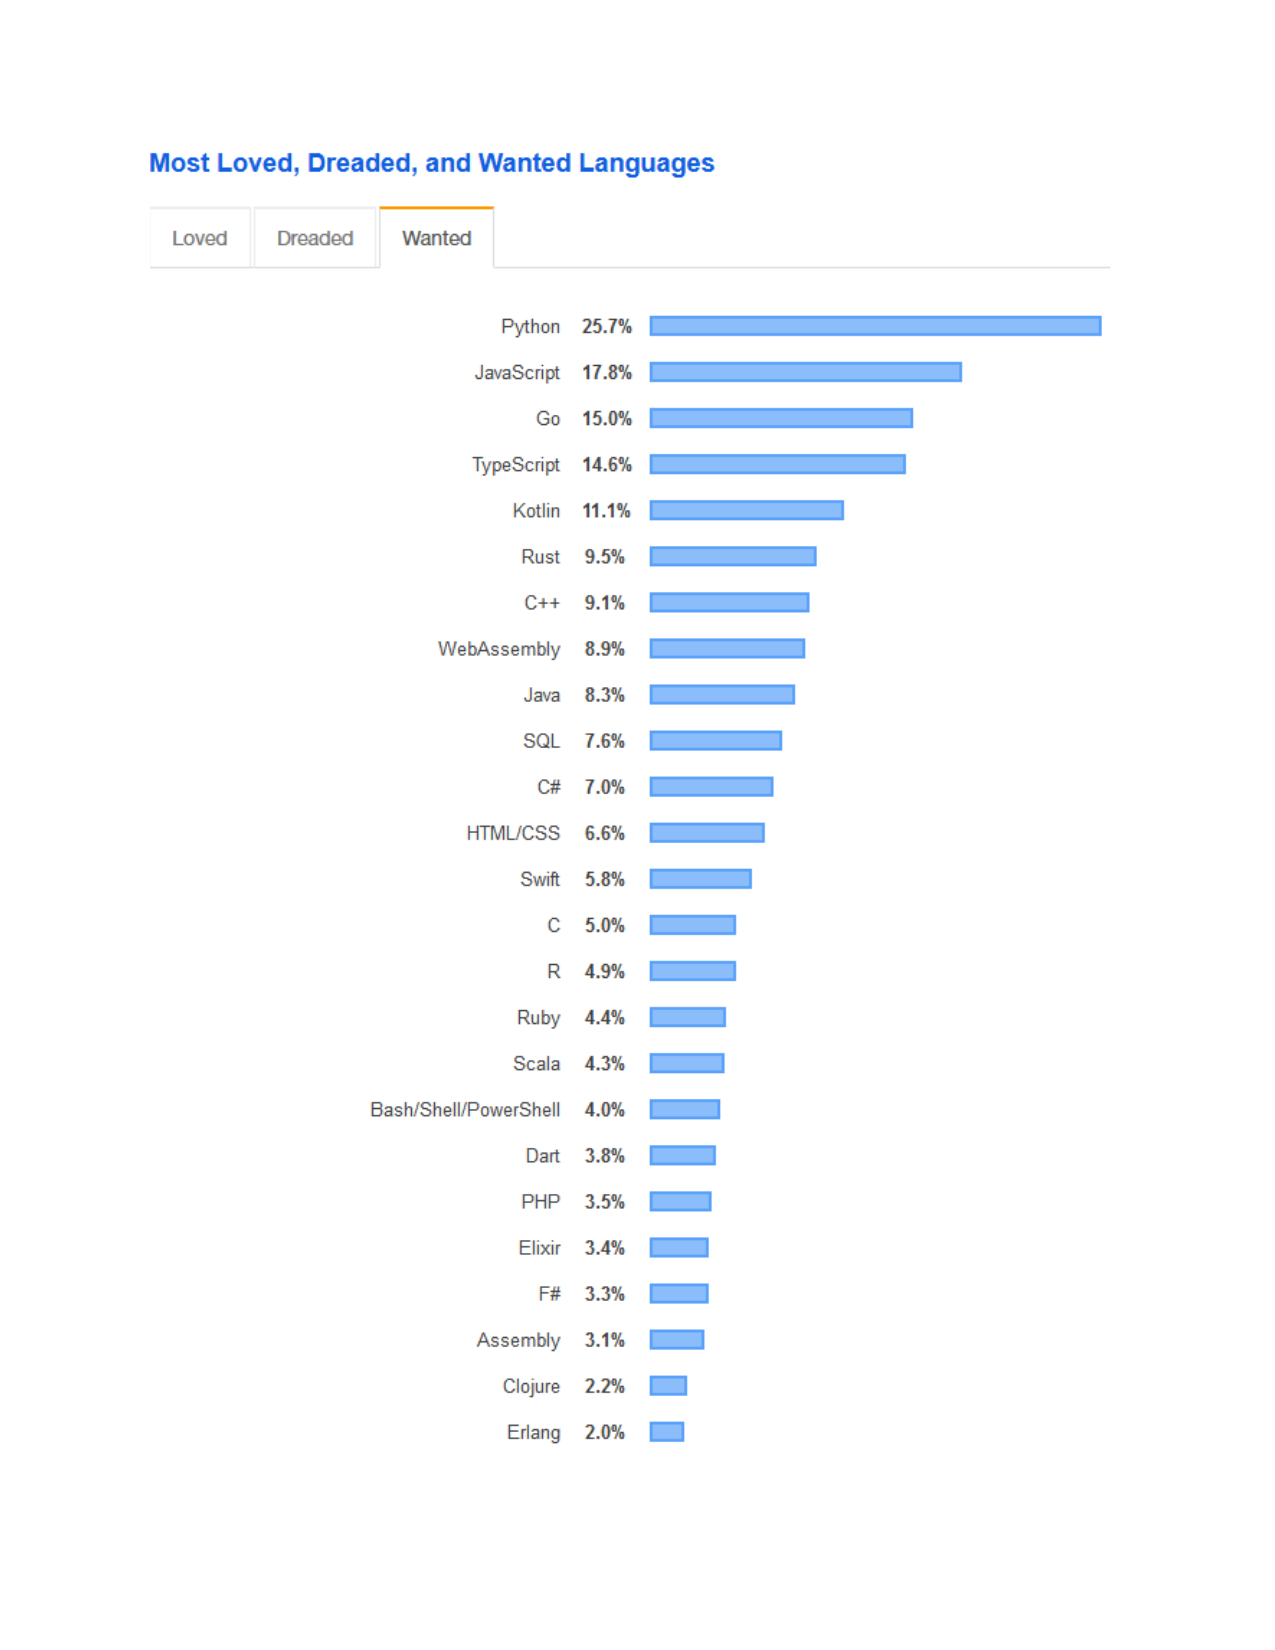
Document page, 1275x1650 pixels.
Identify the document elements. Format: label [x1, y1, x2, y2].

picture [150, 150, 1125, 1468]
